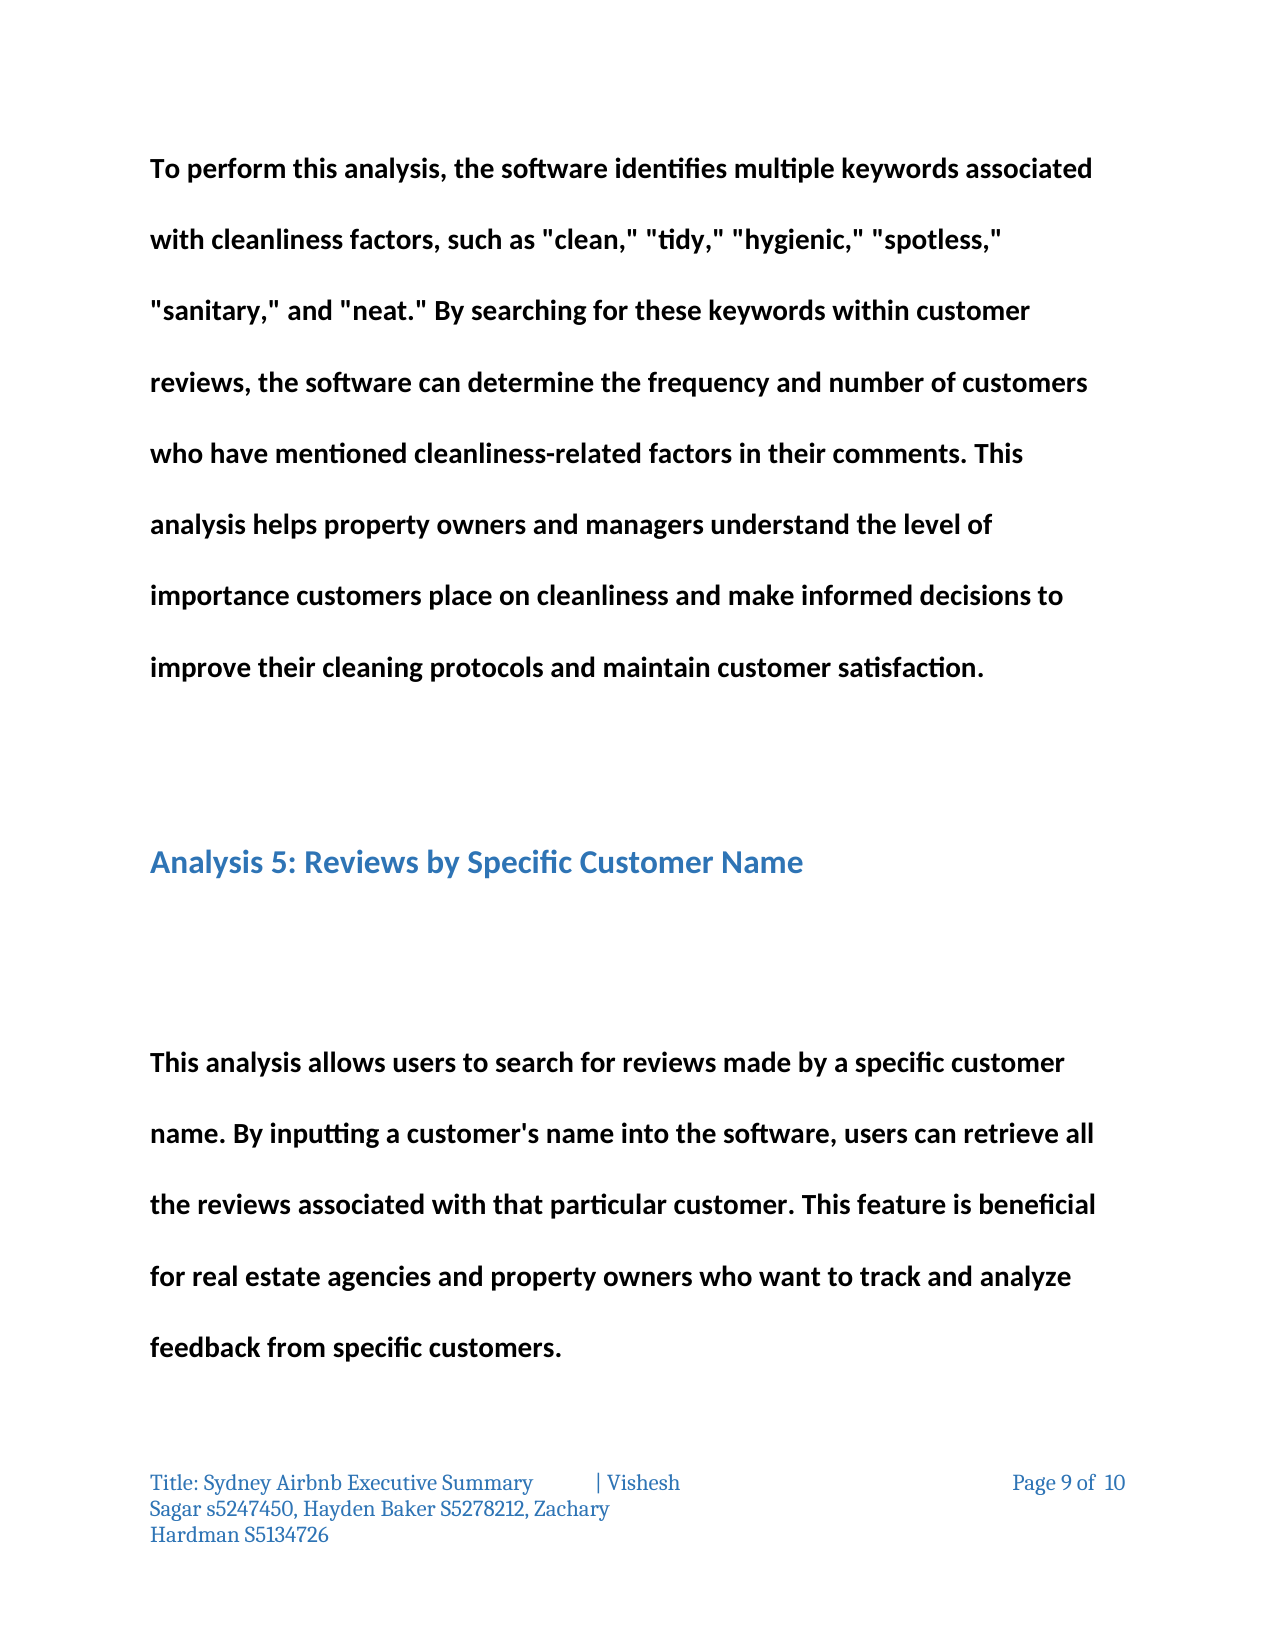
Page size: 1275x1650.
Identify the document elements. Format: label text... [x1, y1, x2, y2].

subtitle Analysis 5: Reviews by Specific Customer Name [150, 841, 1125, 882]
subtitle This analysis allows users to search for reviews made by a specific customer name. By inputting a customer's name into the software, users can retrieve all the reviews associated with that particular customer. This feature is beneficial for real estate agencies and property owners who want to track and analyze feedback from specific customers. [150, 1044, 1125, 1364]
subtitle To perform this analysis, the software identifies multiple keywords associated with cleanliness factors, such as "clean," "tidy," "hygienic," "spotless," "sanitary," and "neat." By searching for these keywords within customer reviews, the software can determine the frequency and number of customers who have mentioned cleanliness-related factors in their comments. This analysis helps property owners and managers understand the level of importance customers place on cleanliness and make informed decisions to improve their cleaning protocols and maintain customer satisfaction. [150, 150, 1125, 684]
